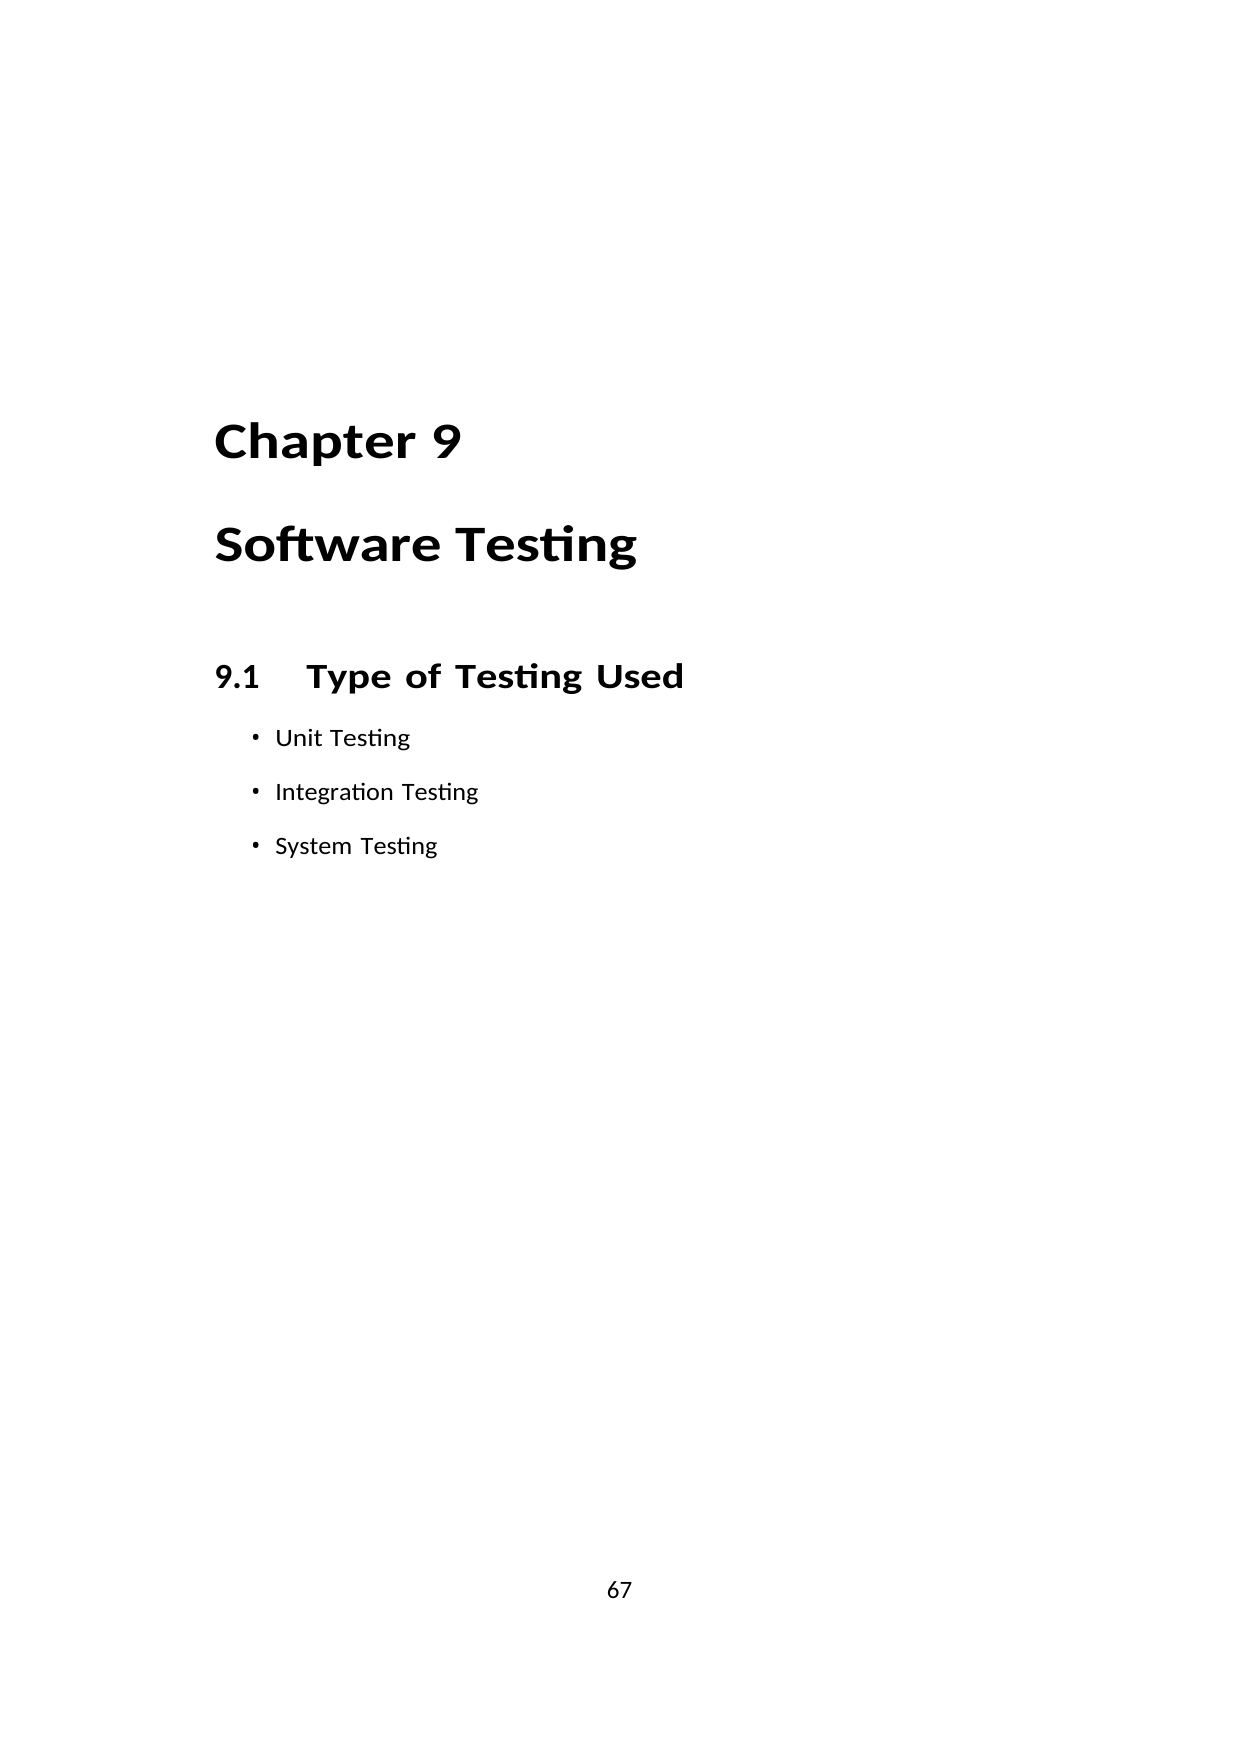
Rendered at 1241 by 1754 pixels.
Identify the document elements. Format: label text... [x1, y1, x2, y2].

list Integration Testing [251, 774, 1148, 808]
subtitle Type of Testing Used [214, 654, 1148, 698]
list Unit Testing [251, 719, 1148, 753]
text 67 [341, 1574, 897, 1604]
subtitle Chapter 9 Software Testing [214, 409, 638, 574]
list System Testing [251, 828, 1148, 862]
